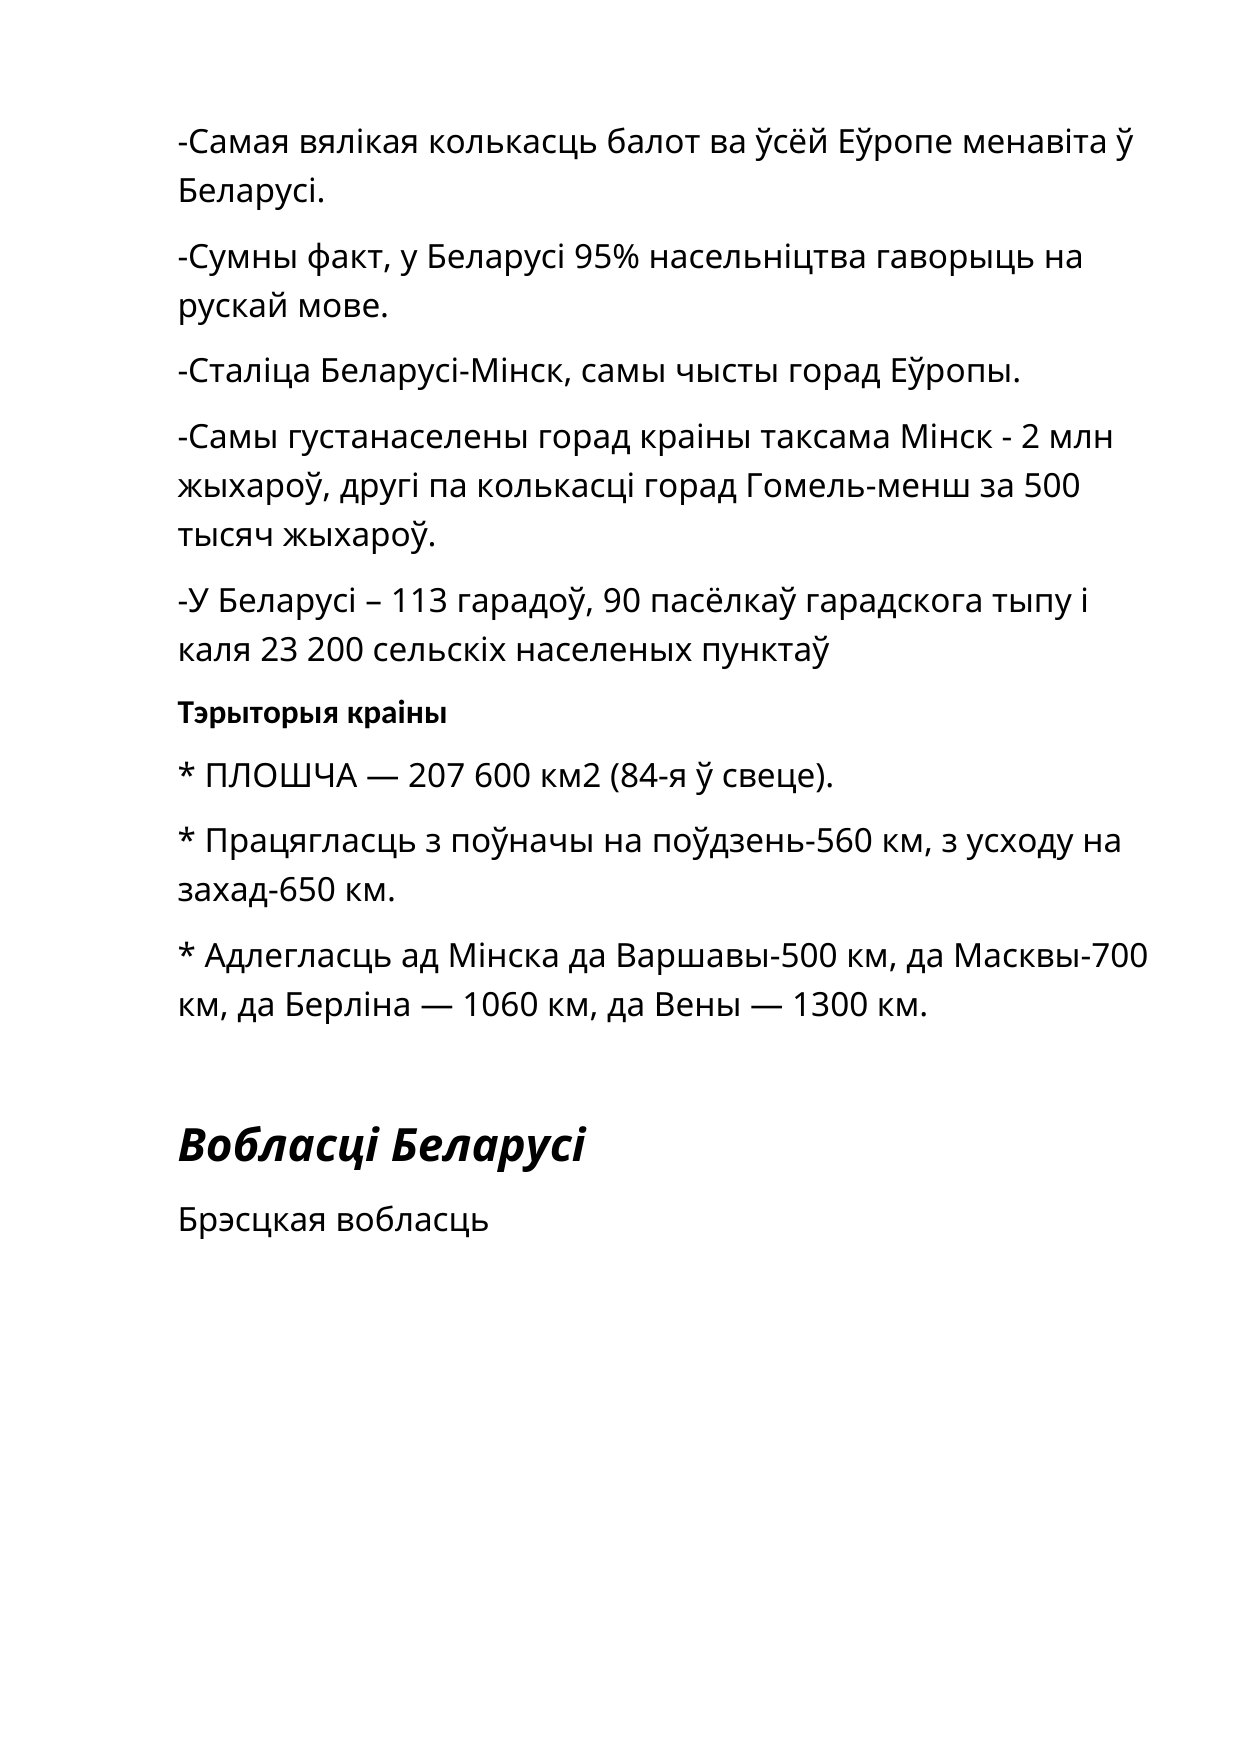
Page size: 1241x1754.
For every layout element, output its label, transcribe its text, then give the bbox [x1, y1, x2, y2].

text -У Беларусі – 113 гарадоў, 90 пасёлкаў гарадскога тыпу і каля 23 200 сельскіх населеных пунктаў [177, 576, 1152, 671]
text Вобласці Беларусі [177, 1112, 1152, 1174]
text * Працягласць з поўначы на поўдзень-560 км, з усходу на захад-650 км. [177, 817, 1152, 912]
text * Адлегласць ад Мінска да Варшавы-500 км, да Масквы-700 км, да Берліна — 1060 км, да Вены — 1300 км. [177, 932, 1152, 1026]
text Брэсцкая вобласць [177, 1196, 1152, 1241]
text Тэрыторыя краіны [177, 691, 1152, 732]
text -Самая вялікая колькасць балот ва ўсёй Еўропе менавіта ў Беларусі. [177, 118, 1152, 212]
text -Самы густанаселены горад краіны таксама Мінск - 2 млн жыхароў, другі па колькасці горад Гомель-менш за 500 тысяч жыхароў. [177, 413, 1152, 556]
text -Сумны факт, у Беларусі 95% насельніцтва гаворыць на рускай мове. [177, 233, 1152, 327]
text -Сталіца Беларусі-Мінск, самы чысты горад Еўропы. [177, 347, 1152, 393]
text * ПЛОШЧА — 207 600 км2 (84-я ў свеце). [177, 752, 1152, 797]
